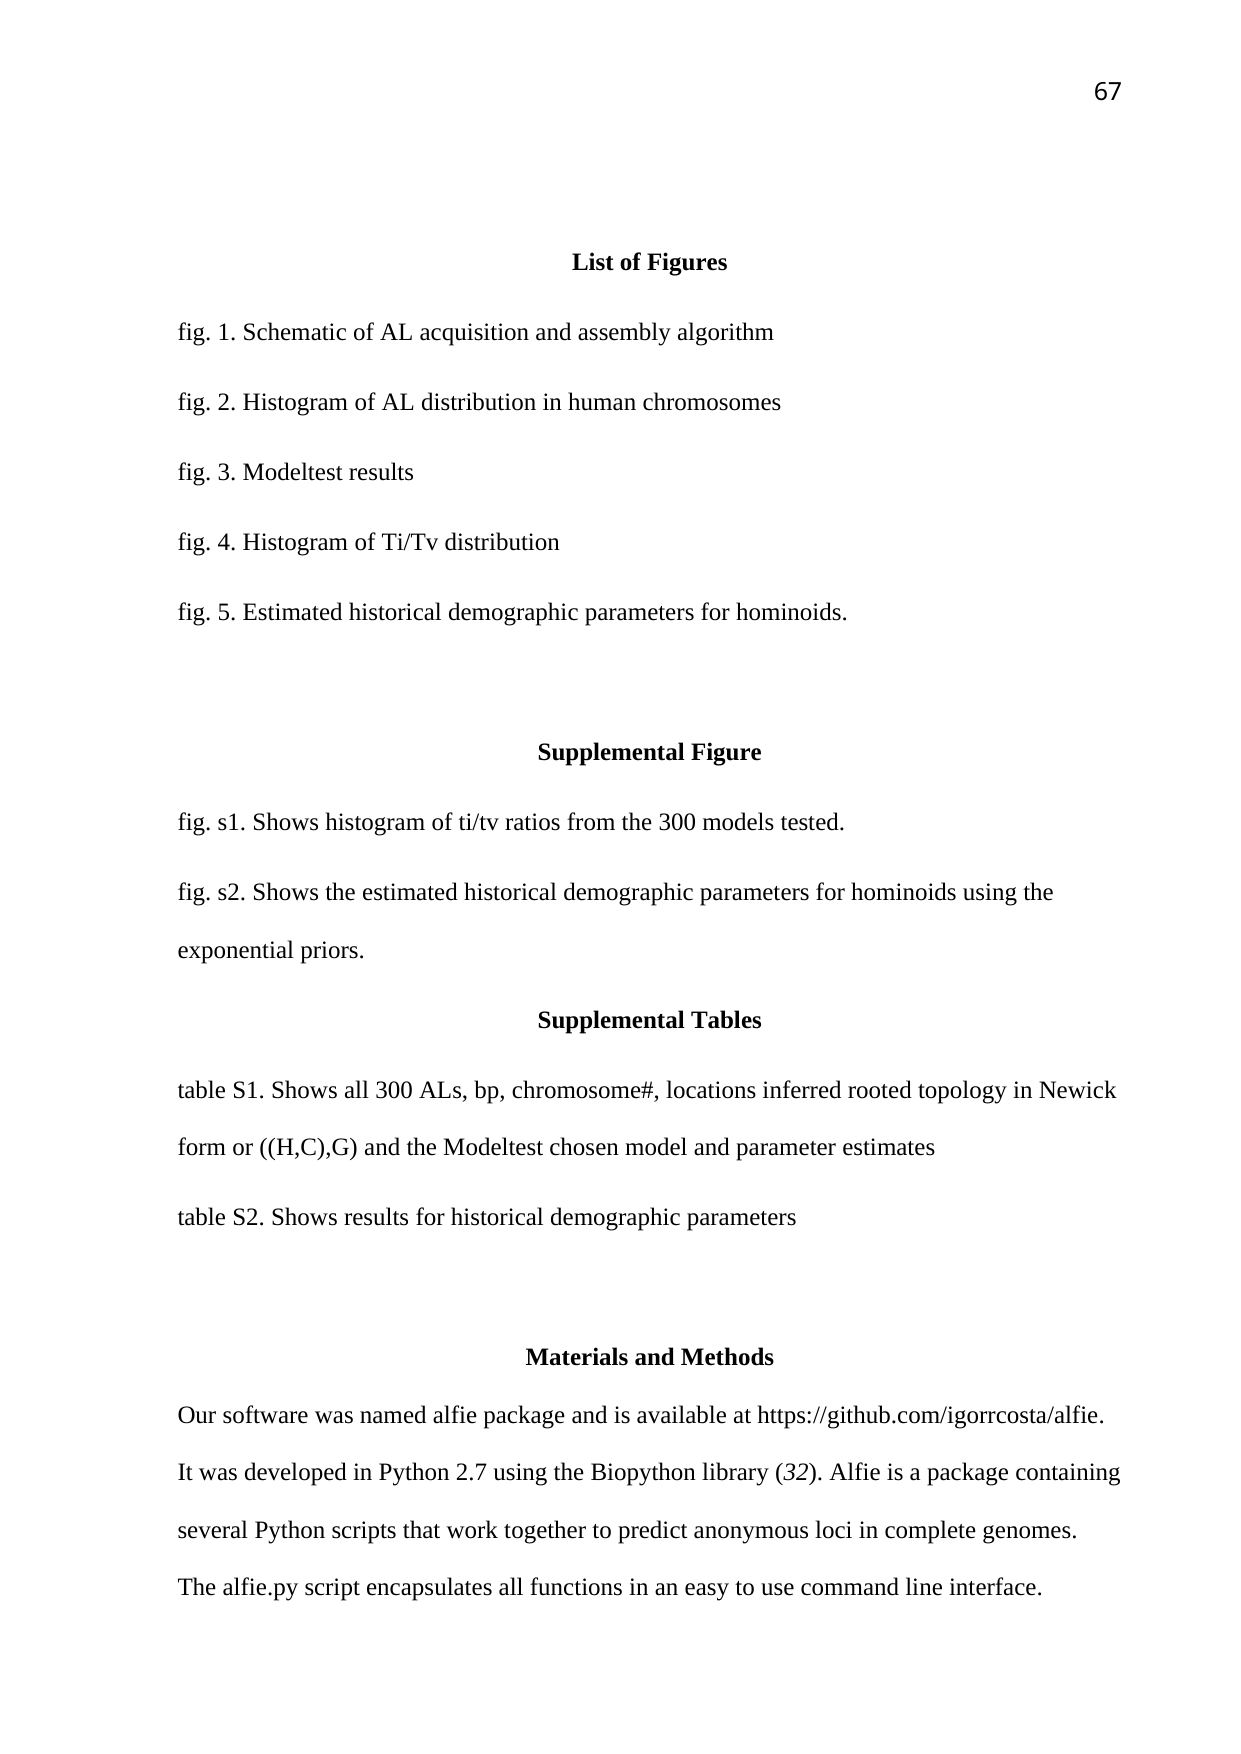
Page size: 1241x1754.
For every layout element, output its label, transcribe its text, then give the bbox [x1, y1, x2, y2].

text fig. 2. Histogram of AL distribution in human chromosomes [177, 387, 1122, 416]
text fig. 5. Estimated historical demographic parameters for hominoids. [177, 597, 1122, 626]
text table S1. Shows all 300 ALs, bp, chromosome#, locations inferred rooted topology in Newick form or ((H,C),G) and the Modeltest chosen model and parameter estimates [177, 1075, 1122, 1161]
text fig. 3. Modeltest results [177, 457, 1122, 486]
text Supplemental Figure [177, 737, 1122, 766]
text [177, 1400, 1122, 1601]
text Materials and Methods [177, 1342, 1122, 1371]
text fig. 4. Histogram of Ti/Tv distribution [177, 527, 1122, 556]
text table S2. Shows results for historical demographic parameters [177, 1202, 1122, 1231]
text fig. s1. Shows histogram of ti/tv ratios from the 300 models tested. [177, 807, 1122, 836]
text fig. 1. Schematic of AL acquisition and assembly algorithm [177, 317, 1122, 346]
text fig. s2. Shows the estimated historical demographic parameters for hominoids using the exponential priors. [177, 877, 1122, 963]
text List of Figures [177, 247, 1122, 276]
text Supplemental Tables [177, 1005, 1122, 1033]
